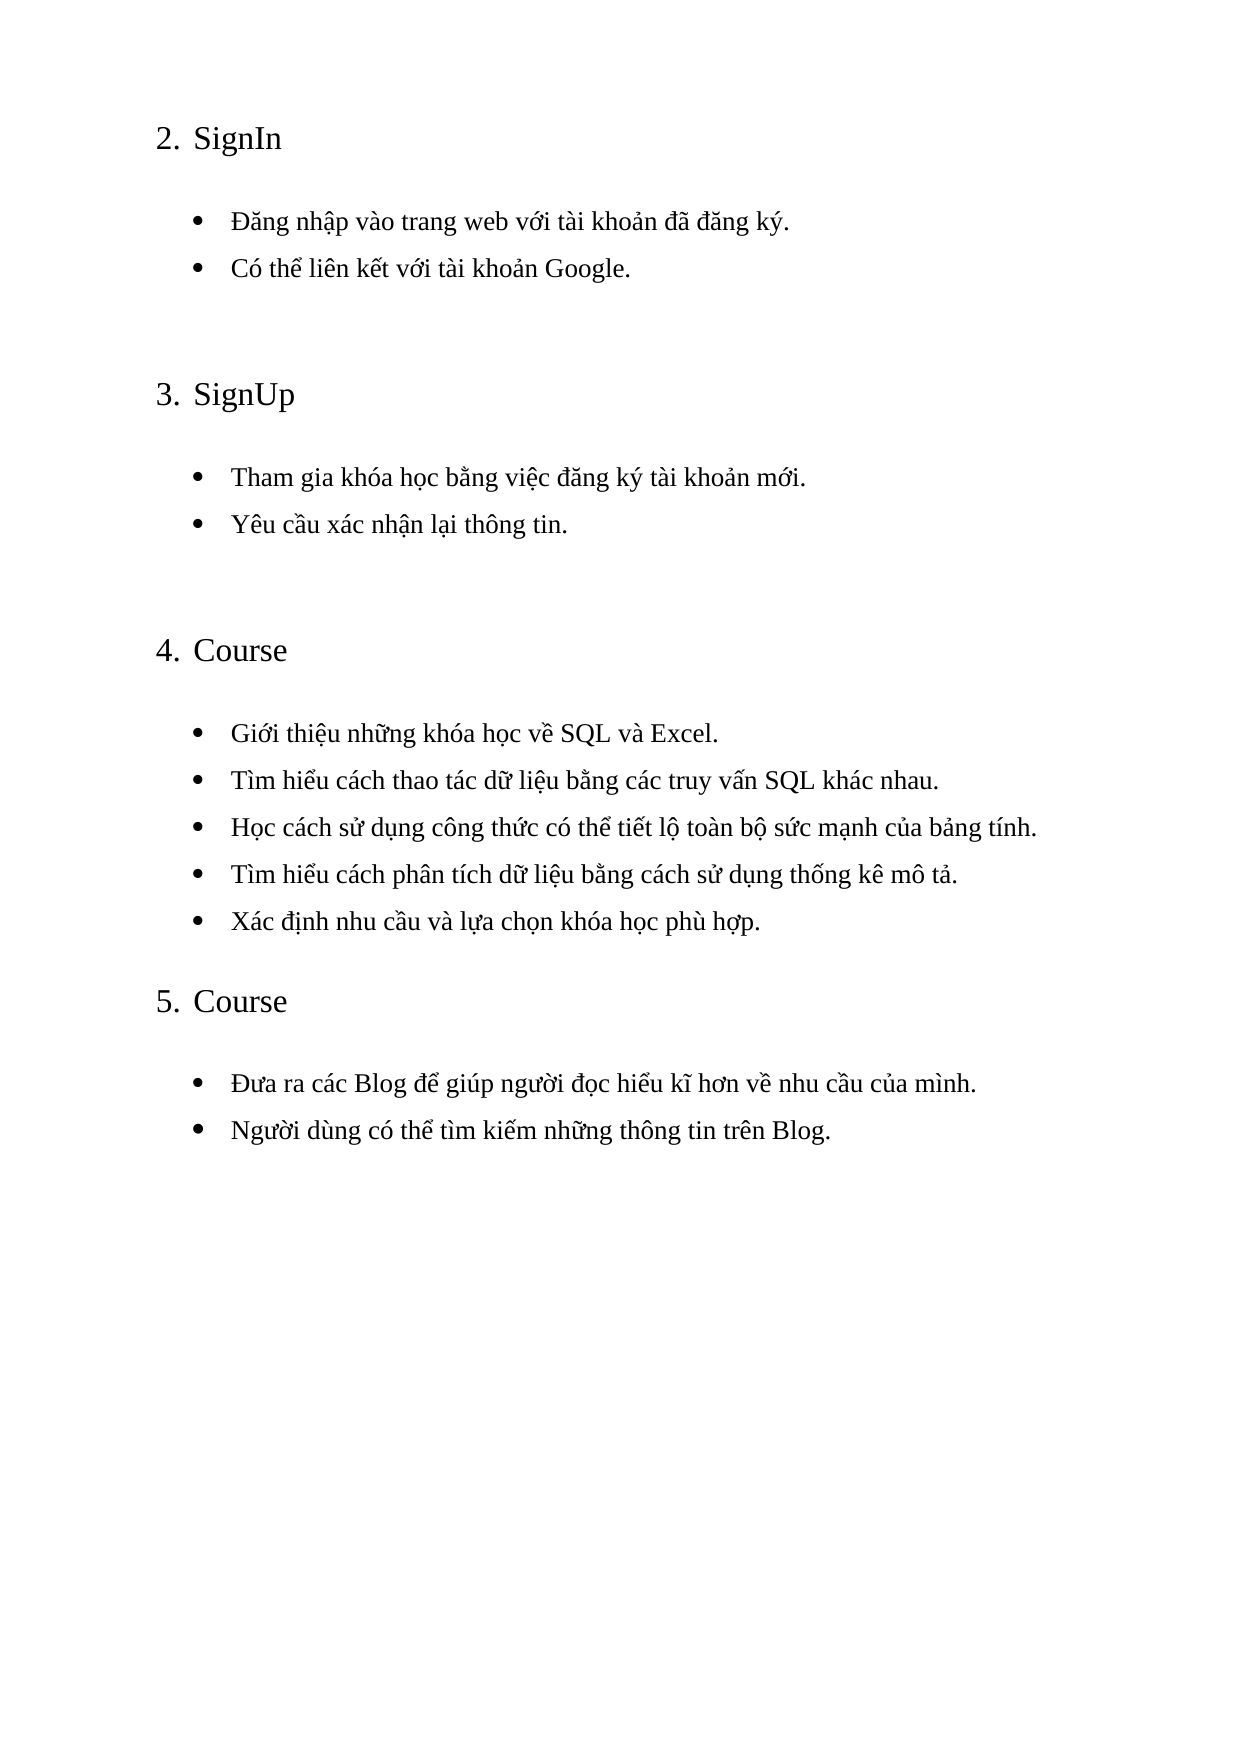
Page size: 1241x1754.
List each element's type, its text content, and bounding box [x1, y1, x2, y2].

list Đăng nhập vào trang web với tài khoản đã đăng ký. [193, 205, 1122, 236]
list Yêu cầu xác nhận lại thông tin. [193, 508, 1122, 539]
list Giới thiệu những khóa học về SQL và Excel. [193, 717, 1122, 748]
list Tham gia khóa học bằng việc đăng ký tài khoản mới. [193, 461, 1122, 492]
list Tìm hiểu cách phân tích dữ liệu bằng cách sử dụng thống kê mô tả. [193, 858, 1122, 889]
list Người dùng có thể tìm kiếm những thông tin trên Blog. [193, 1114, 1122, 1146]
list Học cách sử dụng công thức có thể tiết lộ toàn bộ sức mạnh của bảng tính. [193, 811, 1122, 842]
subtitle SignUp [156, 374, 1122, 413]
list Đưa ra các Blog để giúp người đọc hiểu kĩ hơn về nhu cầu của mình. [193, 1067, 1122, 1099]
subtitle Course [156, 631, 1122, 669]
list Xác định nhu cầu và lựa chọn khóa học phù hợp. [193, 905, 1122, 936]
subtitle Course [156, 981, 1122, 1019]
subtitle SignIn [156, 118, 1122, 156]
list Có thể liên kết với tài khoản Google. [193, 252, 1122, 283]
list Tìm hiểu cách thao tác dữ liệu bằng các truy vấn SQL khác nhau. [193, 764, 1122, 795]
